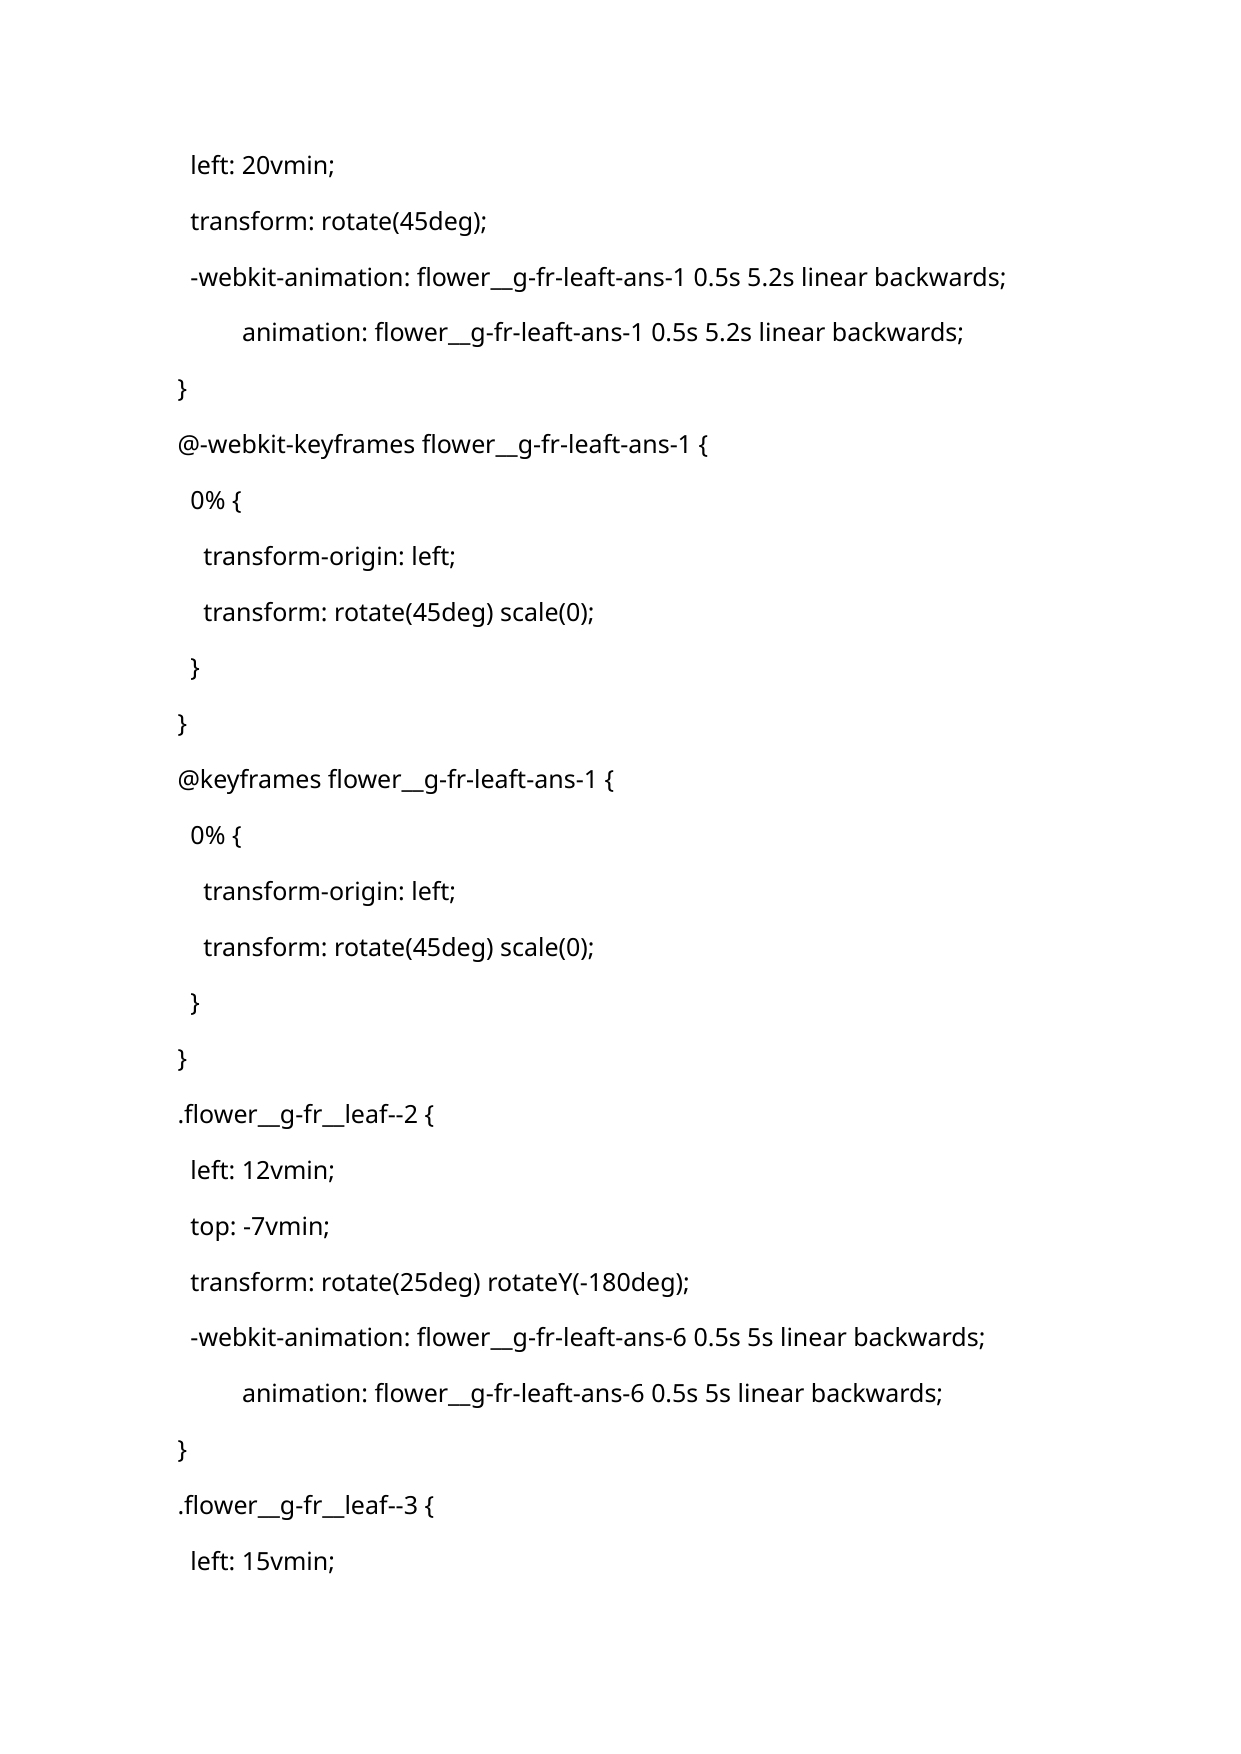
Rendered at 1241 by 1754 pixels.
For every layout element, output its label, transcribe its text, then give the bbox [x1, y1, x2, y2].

text } [177, 985, 1063, 1019]
text .flower__g-fr__leaf--3 { [177, 1488, 1063, 1522]
text transform: rotate(45deg); [177, 203, 1063, 237]
text } [177, 1432, 1063, 1466]
text transform-origin: left; [177, 873, 1063, 907]
text } [177, 1041, 1063, 1075]
text top: -7vmin; [177, 1208, 1063, 1242]
text transform: rotate(45deg) scale(0); [177, 594, 1063, 628]
text } [177, 650, 1063, 684]
text left: 20vmin; [177, 148, 1063, 182]
text left: 15vmin; [177, 1543, 1063, 1577]
text } [177, 371, 1063, 405]
text 0% { [177, 483, 1063, 517]
text animation: flower__g-fr-leaft-ans-1 0.5s 5.2s linear backwards; [177, 315, 1063, 349]
text -webkit-animation: flower__g-fr-leaft-ans-6 0.5s 5s linear backwards; [177, 1320, 1063, 1354]
text } [177, 706, 1063, 740]
text @keyframes flower__g-fr-leaft-ans-1 { [177, 762, 1063, 796]
text transform: rotate(45deg) scale(0); [177, 929, 1063, 963]
text transform-origin: left; [177, 538, 1063, 572]
text @-webkit-keyframes flower__g-fr-leaft-ans-1 { [177, 427, 1063, 461]
text transform: rotate(25deg) rotateY(-180deg); [177, 1264, 1063, 1298]
text animation: flower__g-fr-leaft-ans-6 0.5s 5s linear backwards; [177, 1376, 1063, 1410]
text .flower__g-fr__leaf--2 { [177, 1097, 1063, 1131]
text -webkit-animation: flower__g-fr-leaft-ans-1 0.5s 5.2s linear backwards; [177, 259, 1063, 293]
text 0% { [177, 818, 1063, 852]
text left: 12vmin; [177, 1153, 1063, 1187]
